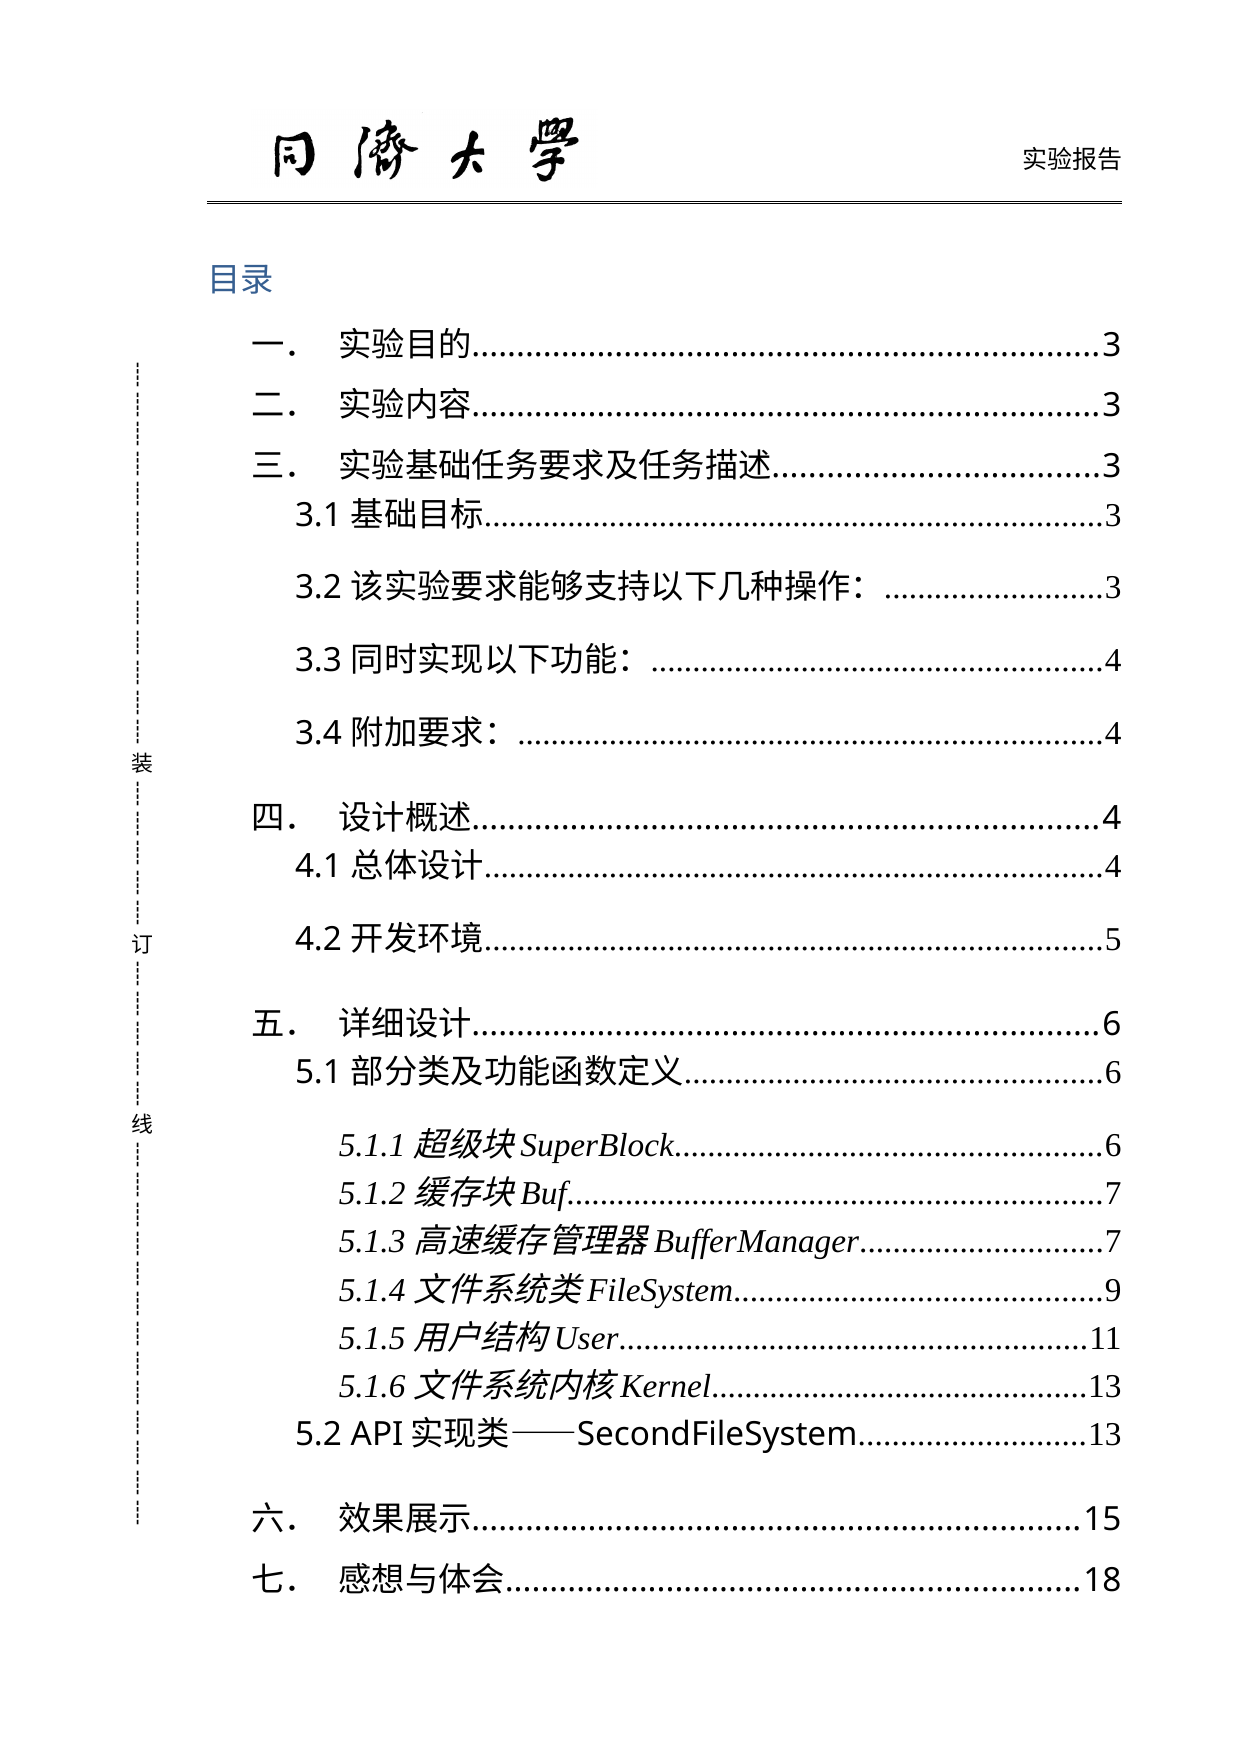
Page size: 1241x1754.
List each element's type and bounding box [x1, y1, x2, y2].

picture [251, 109, 598, 188]
